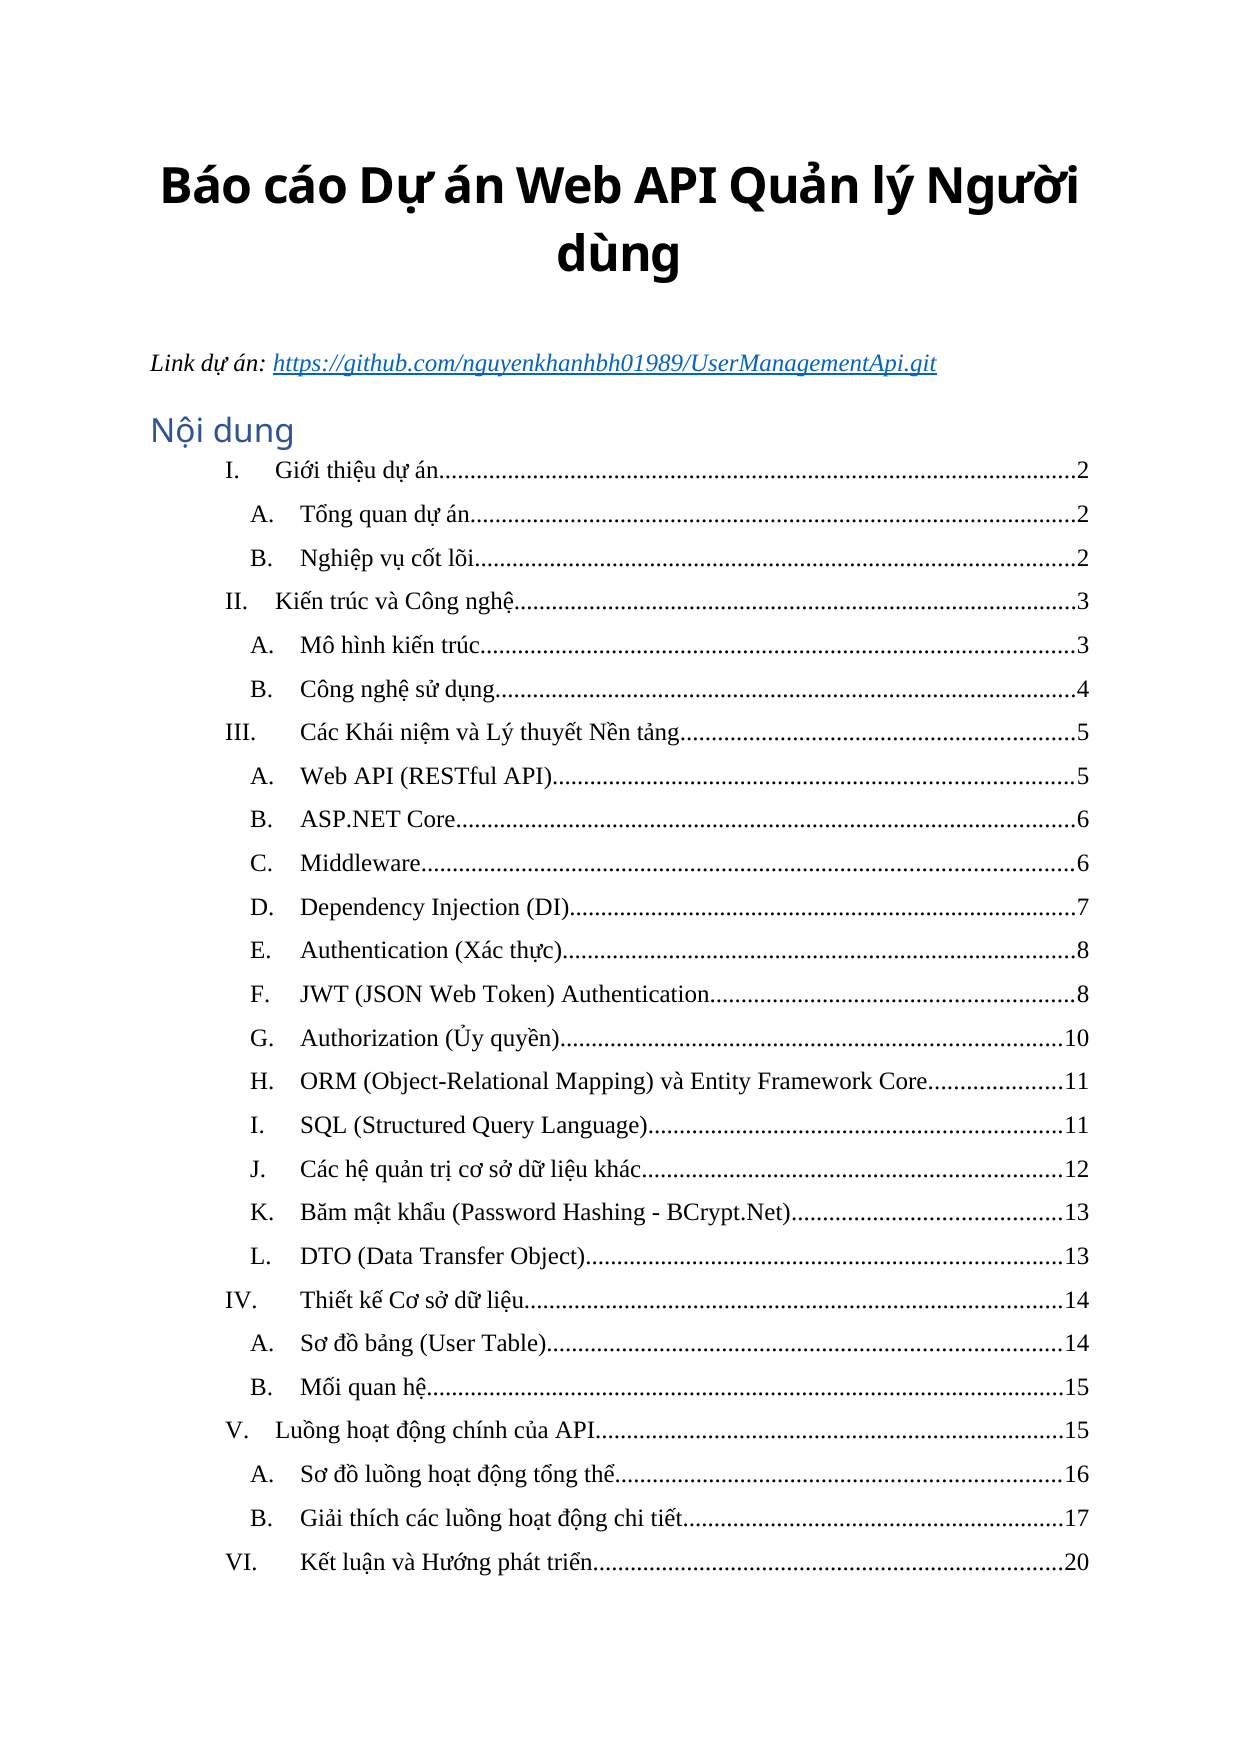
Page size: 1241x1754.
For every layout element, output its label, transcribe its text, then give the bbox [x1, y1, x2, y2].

text Link dự án: https://github.com/nguyenkhanhbh01989/UserManagementApi.git [150, 348, 1090, 377]
title Báo cáo Dự án Web API Quản lý Người dùng [150, 150, 1090, 286]
